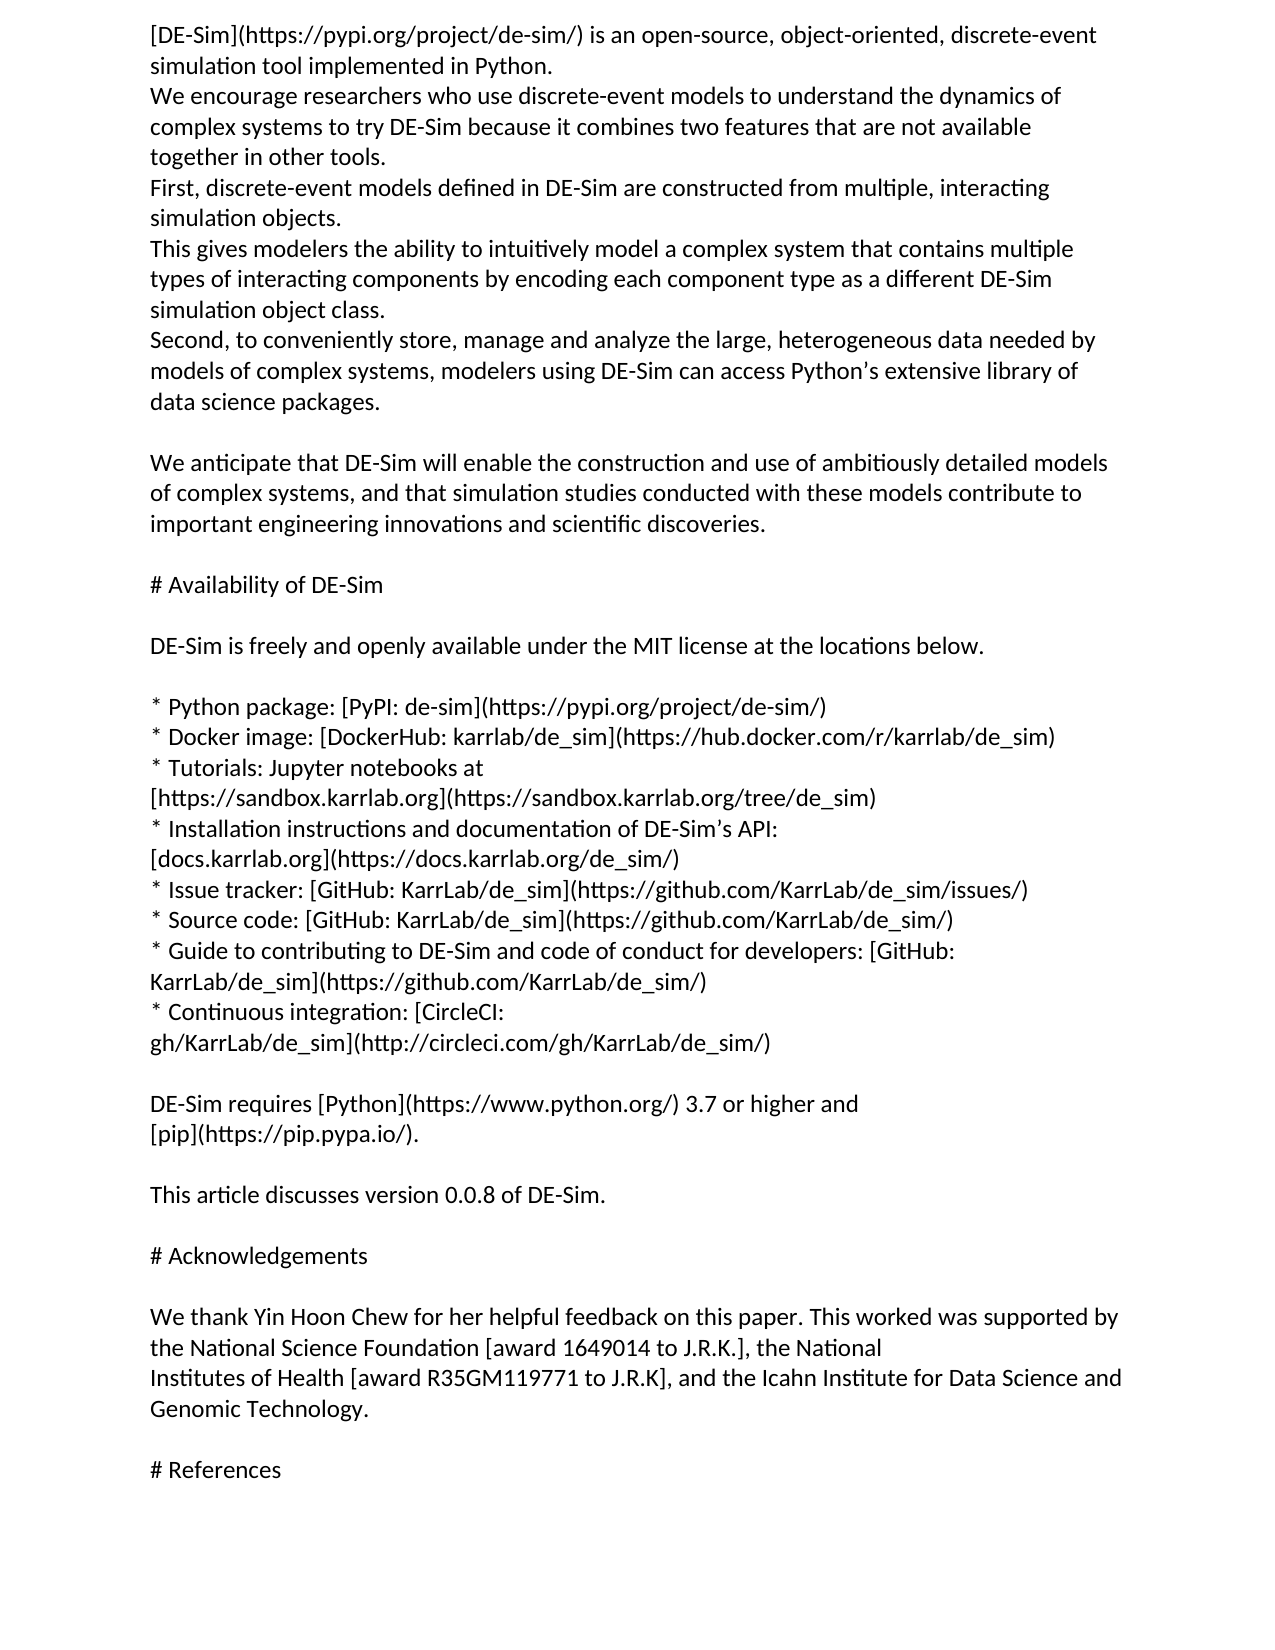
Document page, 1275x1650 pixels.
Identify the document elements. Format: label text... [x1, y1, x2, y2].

text # Acknowledgements [150, 1240, 1125, 1271]
text * Python package: [PyPI: de-sim](https://pypi.org/project/de-sim/) [150, 691, 1125, 721]
text DE-Sim is freely and openly available under the MIT license at the locations below. [150, 630, 1125, 660]
text # Availability of DE-Sim [150, 569, 1125, 599]
text * Guide to contributing to DE-Sim and code of conduct for developers: [GitHub: KarrLab/de_sim](https://github.com/KarrLab/de_sim/) [150, 935, 1125, 996]
text # References [150, 1454, 1125, 1484]
text * Issue tracker: [GitHub: KarrLab/de_sim](https://github.com/KarrLab/de_sim/issues/) [150, 874, 1125, 904]
text * Tutorials: Jupyter notebooks at [https://sandbox.karrlab.org](https://sandbox.karrlab.org/tree/de_sim) [150, 752, 1125, 813]
text Institutes of Health [award R35GM119771 to J.R.K], and the Icahn Institute for Data Science and Genomic Technology. [150, 1362, 1125, 1423]
text This article discusses version 0.0. of DE-Sim. [150, 1179, 1125, 1210]
text * Docker image: [DockerHub: karrlab/de_sim](https://hub.docker.com/r/karrlab/de_sim) [150, 721, 1125, 752]
text We thank Yin Hoon Chew for her helpful feedback on this paper.This worked was supported by the National Science Foundation [award 1649014 to J.R.K.], the National [150, 1301, 1125, 1362]
text * Source code: [GitHub: KarrLab/de_sim](https://github.com/KarrLab/de_sim/) [150, 904, 1125, 935]
text * Continuous integration: [CircleCI: gh/KarrLab/de_sim](http://circleci.com/gh/KarrLab/de_sim/) [150, 996, 1125, 1057]
text * Installation instructions and documentation of DE-Sim’s API: [docs.karrlab.org](https://docs.karrlab.org/de_sim/) [150, 813, 1125, 874]
text DE-Sim requires [Python](https://www.python.org/) 3.7 or higher and [pip](https://pip.pypa.io/). [150, 1088, 1125, 1149]
